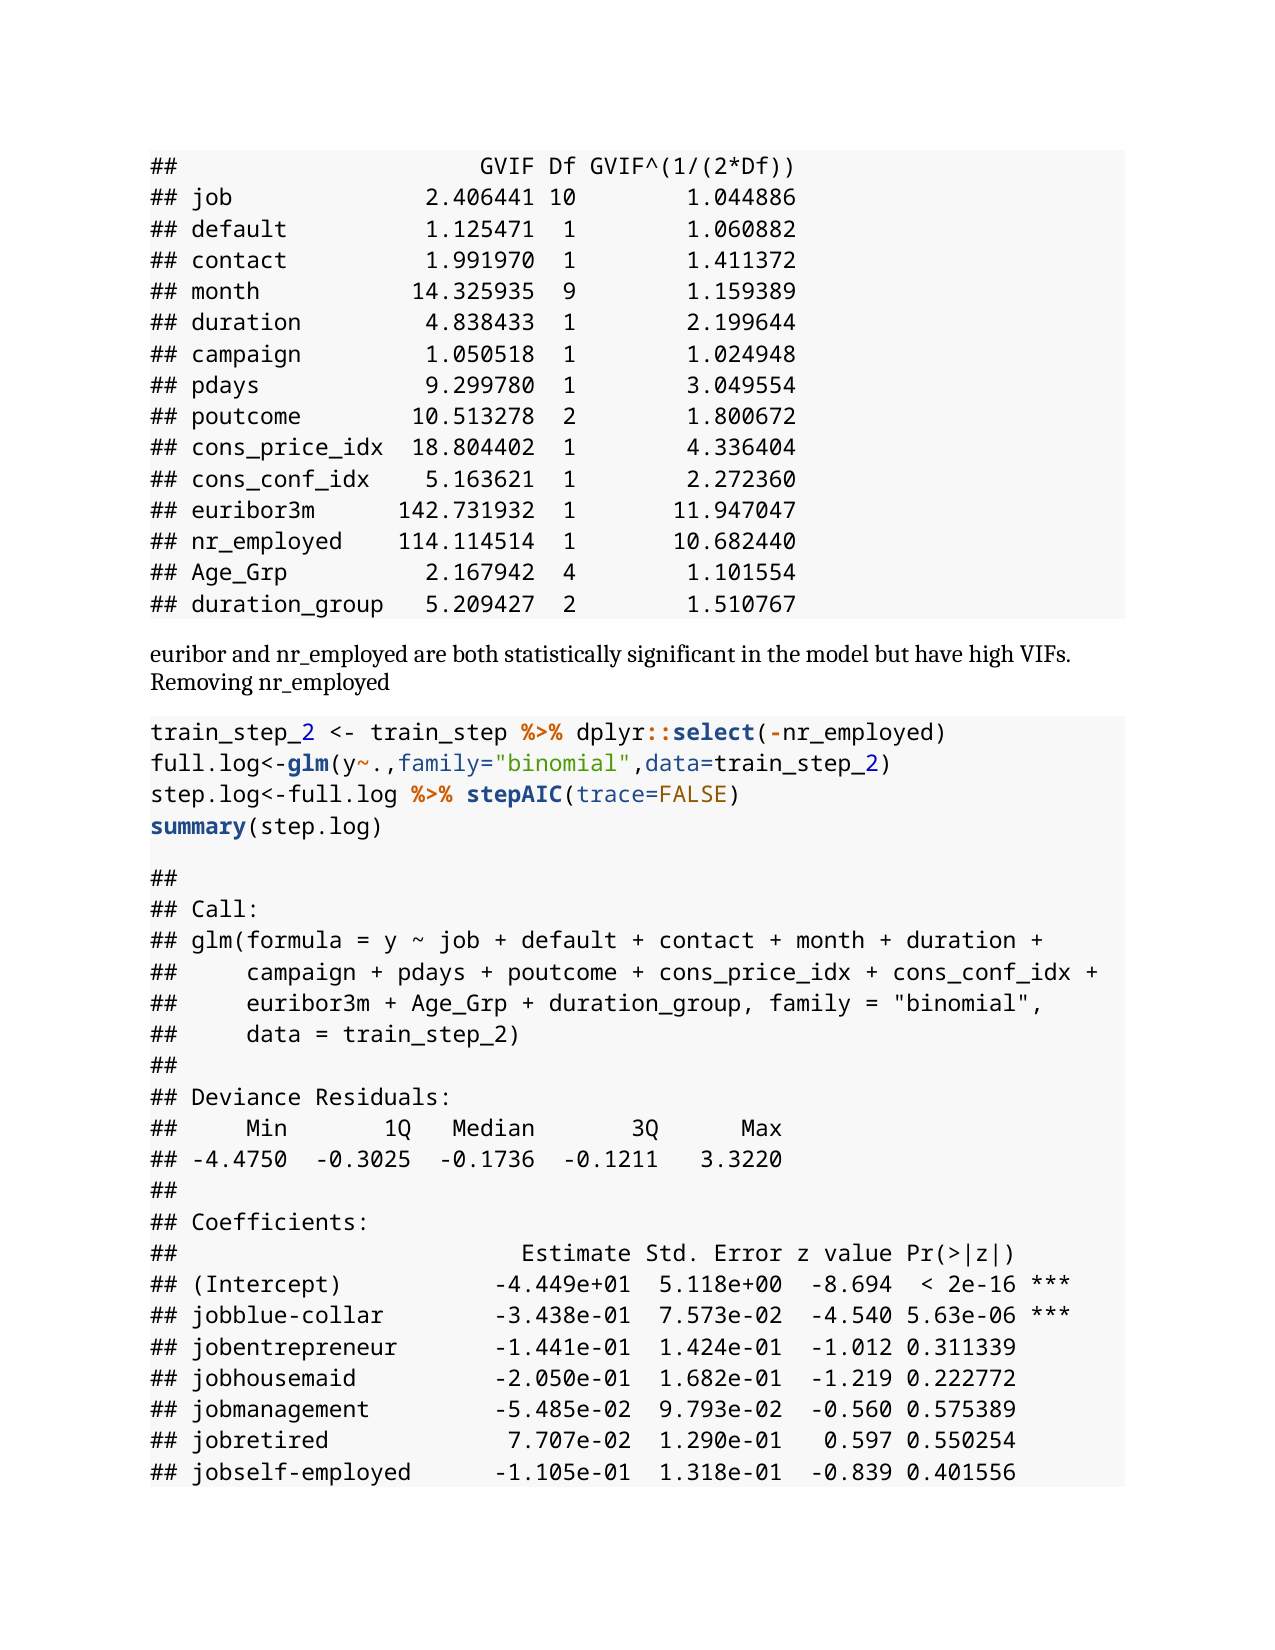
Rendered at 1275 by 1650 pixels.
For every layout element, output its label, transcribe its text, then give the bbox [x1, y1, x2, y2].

text euribor and nr_employed are both statistically significant in the model but have high VIFs. Removing nr_employed [150, 639, 1125, 697]
text train_step_2 <- train_step %>% dplyr::select(-nr_employed) full.log<-glm(y~.,family="binomial",data=train_step_2) step.log<-full.log %>% stepAIC(trace=FALSE) summary(step.log) [150, 716, 1125, 841]
text ## GVIF Df GVIF^(1/(2*Df)) ## job 2.406441 10 1.044886 ## default 1.125471 1 1.060882 ## contact 1.991970 1 1.411372 ## month 14.325935 9 1.159389 ## duration 4.838433 1 2.199644 ## campaign 1.050518 1 1.024948 ## pdays 9.299780 1 3.049554 ## poutcome 10.513278 2 1.800672 ## cons_price_idx 18.804402 1 4.336404 ## cons_conf_idx 5.163621 1 2.272360 ## euribor3m 142.731932 1 11.947047 ## nr_employed 114.114514 1 10.682440 ## Age_Grp 2.167942 4 1.101554 ## duration_group 5.209427 2 1.510767 [150, 150, 1125, 619]
